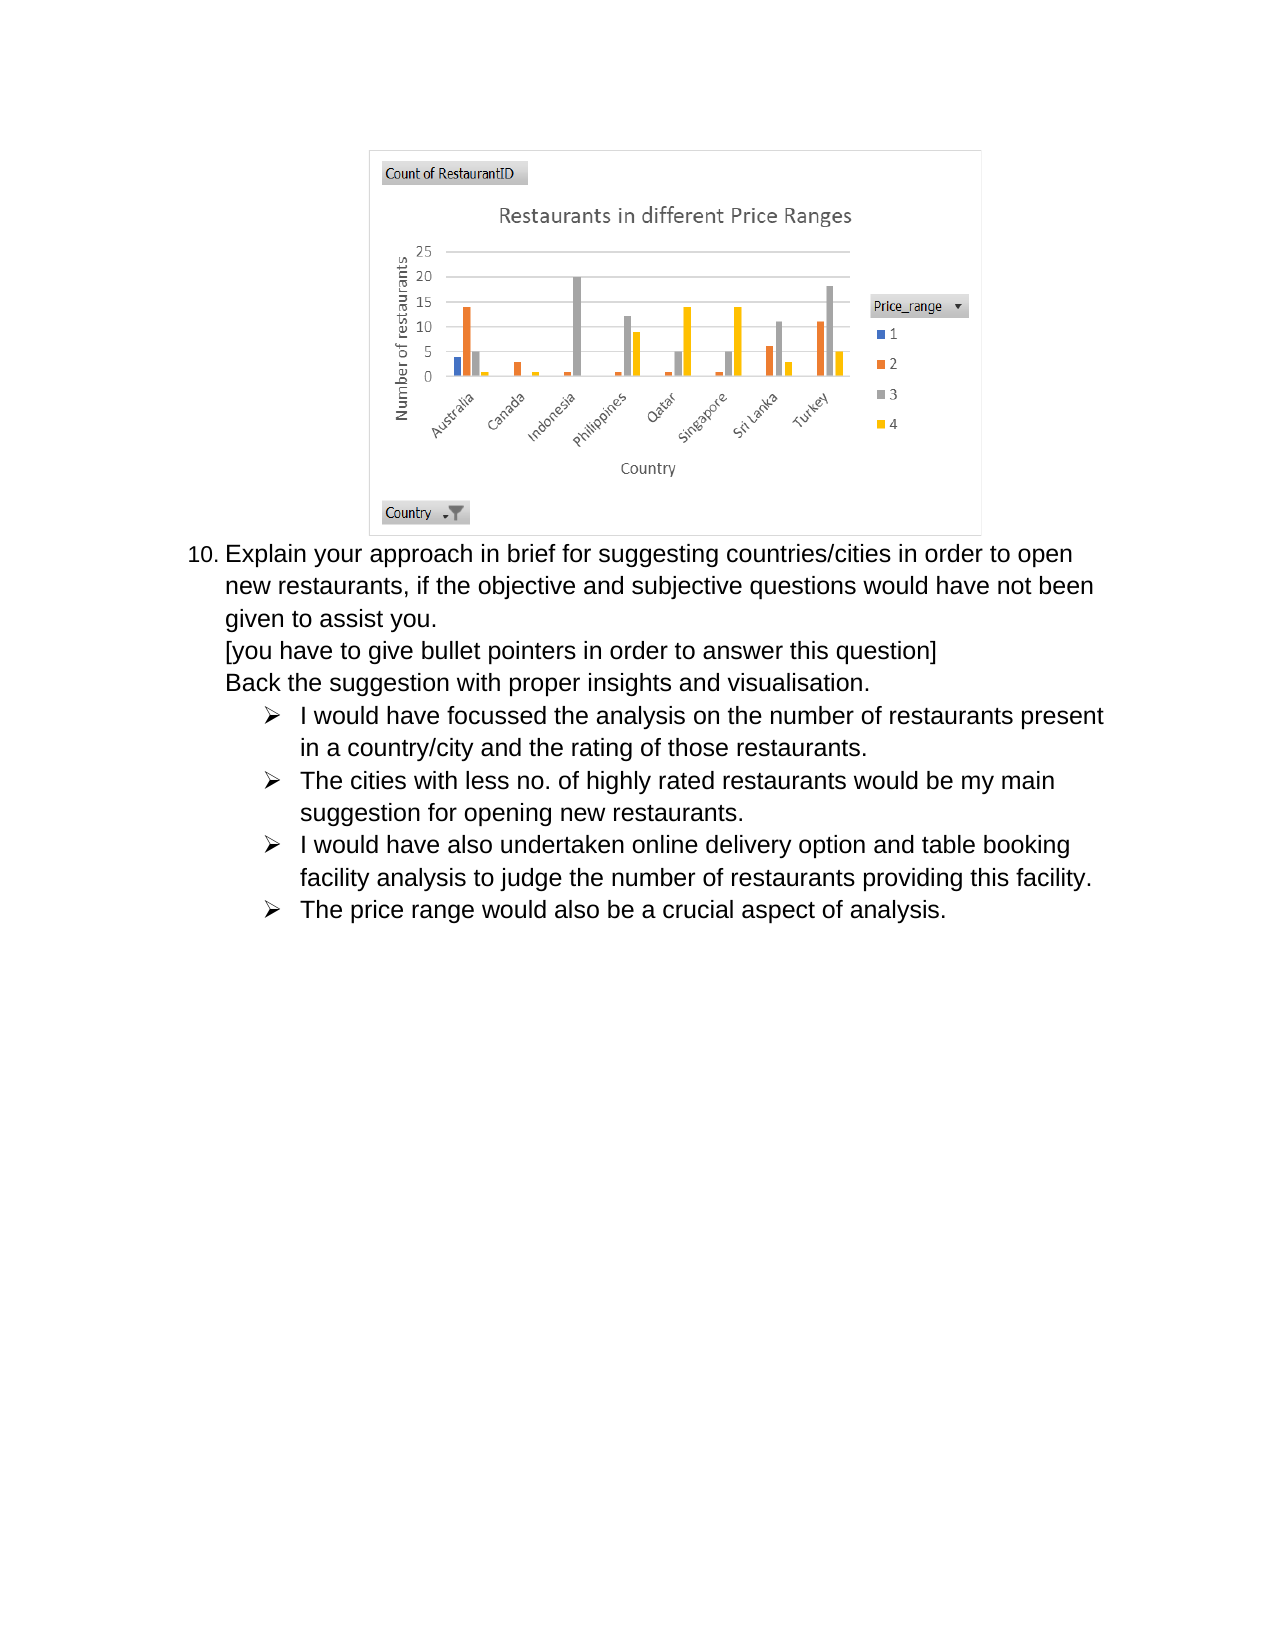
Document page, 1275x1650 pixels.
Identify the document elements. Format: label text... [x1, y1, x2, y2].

text Back the suggestion with proper insights and visualisation. [225, 668, 1125, 697]
list I would have focussed the analysis on the number of restaurants present in a country/city and the rating of those restaurants. [262, 701, 1125, 762]
list Explain your approach in brief for suggesting countries/cities in order to open new restaurants, if the objective and subjective questions would have not been given to assist you. [187, 539, 1125, 632]
picture [368, 150, 982, 536]
list The price range would also be a crucial aspect of analysis. [262, 895, 1125, 924]
text [you have to give bullet pointers in order to answer this question] [225, 636, 1125, 665]
list The cities with less no. of highly rated restaurants would be my main suggestion for opening new restaurants. [262, 766, 1125, 827]
list I would have also undertaken online delivery option and table booking facility analysis to judge the number of restaurants providing this facility. [262, 831, 1125, 892]
